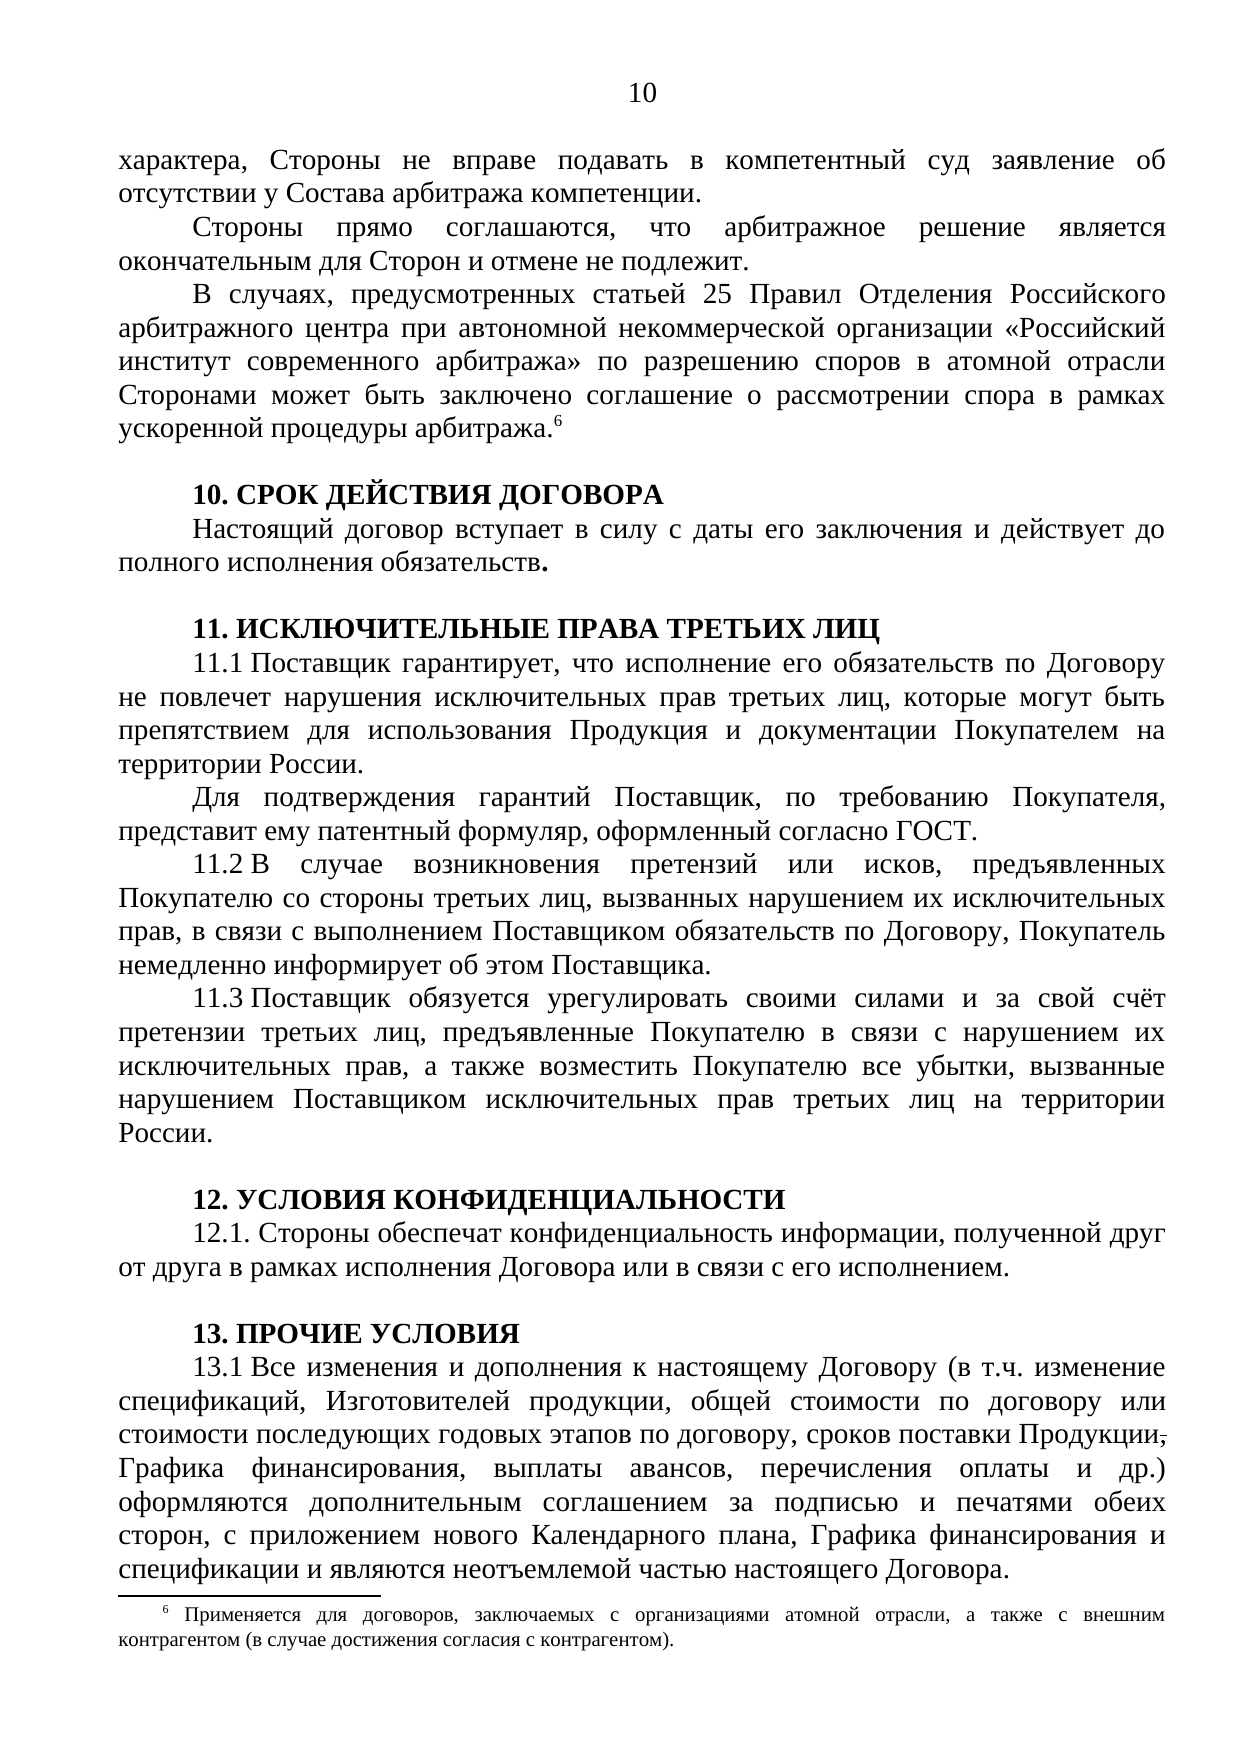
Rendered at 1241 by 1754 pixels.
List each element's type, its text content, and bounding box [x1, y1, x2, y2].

subtitle 11. ИСКЛЮЧИТЕЛЬНЫЕ ПРАВА ТРЕТЬИХ ЛИЦ [118, 612, 1166, 645]
subtitle 12. УСЛОВИЯ КОНФИДЕНЦИАЛЬНОСТИ [118, 1182, 1166, 1215]
text 10. СРОК ДЕЙСТВИЯ ДОГОВОРА [118, 477, 1166, 511]
text 11.2 В случае возникновения претензий или исков, предъявленных Покупателю со стороны третьих лиц, вызванных нарушением их исключительных прав, в связи с выполнением Поставщиком обязательств по Договору, Покупатель немедленно информирует об этом Поставщика. [118, 846, 1166, 981]
text 11.3 Поставщик обязуется урегулировать своими силами и за свой счёт претензии третьих лиц, предъявленные Покупателю в связи с нарушением их исключительных прав, а также возместить Покупателю все убытки, вызванные нарушением Поставщиком исключительных прав третьих лиц на территории России. [118, 981, 1166, 1148]
text 13. ПРОЧИЕ УСЛОВИЯ [118, 1316, 1166, 1349]
text 11.1 Поставщик гарантирует, что исполнение его обязательств по Договору не повлечет нарушения исключительных прав третьих лиц, которые могут быть препятствием для использования Продукция и документации Покупателем на территории России. [118, 645, 1166, 779]
text В случаях, предусмотренных статьей 25 Правил Отделения Российского арбитражного центра при автономной некоммерческой организации «Российский институт современного арбитража» по разрешению споров в атомной отрасли Сторонами может быть заключено соглашение о рассмотрении спора в рамках ускоренной процедуры арбитража. [118, 276, 1166, 444]
text Настоящий договор вступает в силу с даты его заключения и действует до полного исполнения обязательств. [118, 511, 1166, 578]
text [118, 142, 1166, 209]
text Для подтверждения гарантий Поставщик, по требованию Покупателя, представит ему патентный формуляр, оформленный согласно ГОСТ. [118, 779, 1166, 846]
text 13.1 Все изменения и дополнения к настоящему Договору (в т.ч. изменение спецификаций, Изготовителей продукции, общей стоимости по договору или стоимости последующих годовых этапов по договору, сроков поставки Продукции, Графика финансирования, выплаты авансов, перечисления оплаты и др.) оформляются дополнительным соглашением за подписью и печатями обеих сторон, с приложением нового Календарного плана, Графика финансирования и спецификации и являются неотъемлемой частью настоящего Договора. [118, 1349, 1166, 1584]
text 12.1. Стороны обеспечат конфиденциальность информации, полученной друг от друга в рамках исполнения Договора или в связи с его исполнением. [118, 1215, 1166, 1282]
text Стороны прямо соглашаются, что арбитражное решение является окончательным для Сторон и отмене не подлежит. [118, 209, 1166, 276]
